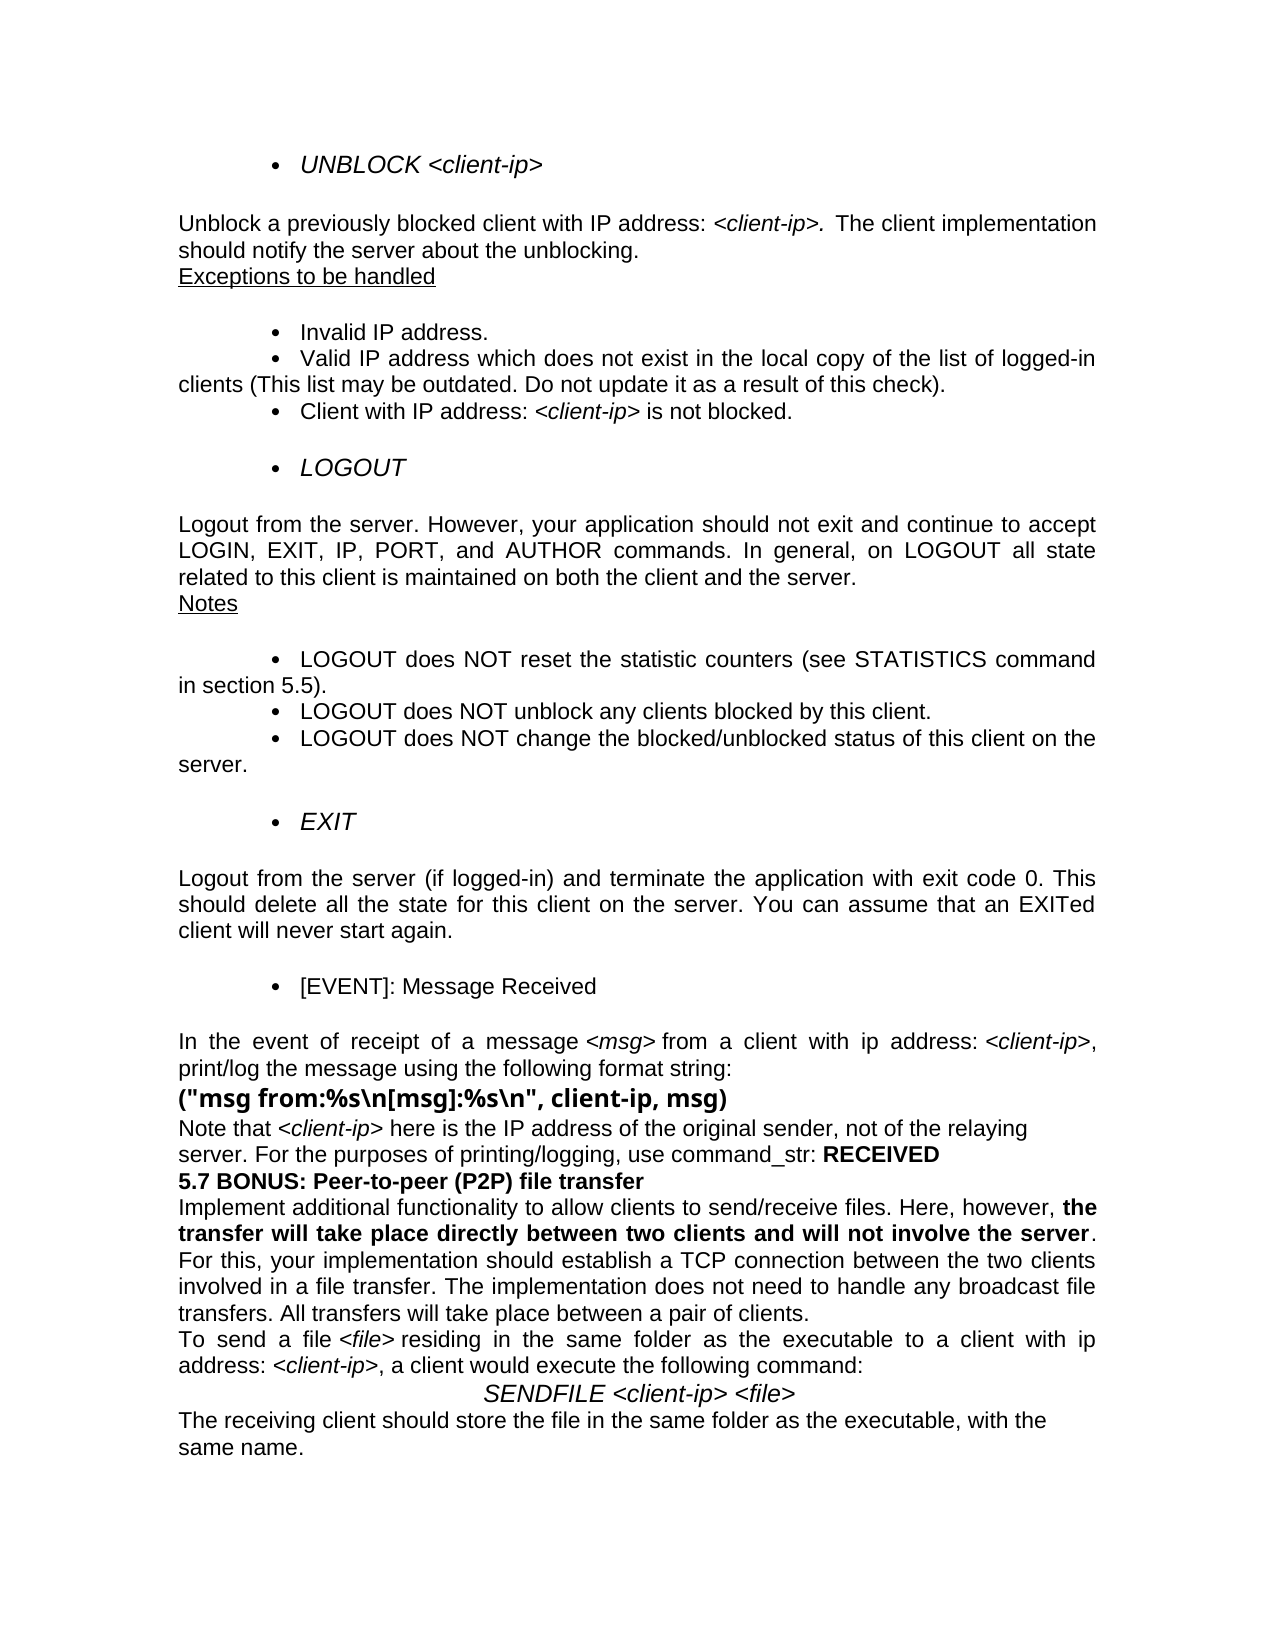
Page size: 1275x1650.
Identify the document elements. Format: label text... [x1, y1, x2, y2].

text The receiving client should store the file in the same folder as the executable, with the same name. [178, 1407, 1097, 1460]
text In the event of receipt of a message <msg> from a client with ip address: <client-ip>, print/log the message using the following format string: [178, 1028, 1097, 1081]
list LOGOUT [178, 453, 1097, 482]
list Invalid IP address. [178, 318, 1097, 345]
list LOGOUT does NOT reset the statistic counters (see STATISTICS command in section 5.5). [178, 646, 1097, 698]
list EXIT [178, 807, 1097, 835]
text Exceptions to be handled [178, 263, 1097, 289]
list Client with IP address: <client-ip> is not blocked. [178, 398, 1097, 424]
text Notes [178, 590, 1097, 616]
list LOGOUT does NOT change the blocked/unblocked status of this client on the server. [178, 725, 1097, 777]
text Logout from the server. However, your application should not exit and continue to accept LOGIN, EXIT, IP, PORT, and AUTHOR commands. In general, on LOGOUT all state related to this client is maintained on both the client and the server. [178, 511, 1097, 590]
text To send a file <file> residing in the same folder as the executable to a client with ip address: <client-ip>, a client would execute the following command: [178, 1326, 1097, 1378]
text Implement additional functionality to allow clients to send/receive files. Here, however, the transfer will take place directly between two clients and will not involve the server. For this, your implementation should establish a TCP connection between the two clients involved in a file transfer. The implementation does not need to handle any broadcast file transfers. All transfers will take place between a pair of clients. [178, 1194, 1097, 1326]
text SENDFILE <client-ip> <file> [178, 1378, 1097, 1407]
text Unblock a previously blocked client with IP address: <client-ip>. The client implementation should notify the server about the unblocking. [178, 208, 1097, 263]
list LOGOUT does NOT unblock any clients blocked by this client. [178, 698, 1097, 725]
text 5.7 BONUS: Peer-to-peer (P2P) file transfer [178, 1168, 1097, 1194]
text Note that <client-ip> here is the IP address of the original sender, not of the relaying server. For the purposes of printing/logging, use command_str: RECEIVED [178, 1115, 1097, 1168]
text Logout from the server (if logged-in) and terminate the application with exit code 0. This should delete all the state for this client on the server. You can assume that an EXITed client will never start again. [178, 864, 1097, 943]
list UNBLOCK <client-ip> [178, 150, 1097, 179]
list [EVENT]: Message Received [178, 973, 1097, 999]
text ("msg from:%s\n[msg]:%s\n", client-ip, msg) [178, 1081, 1097, 1115]
